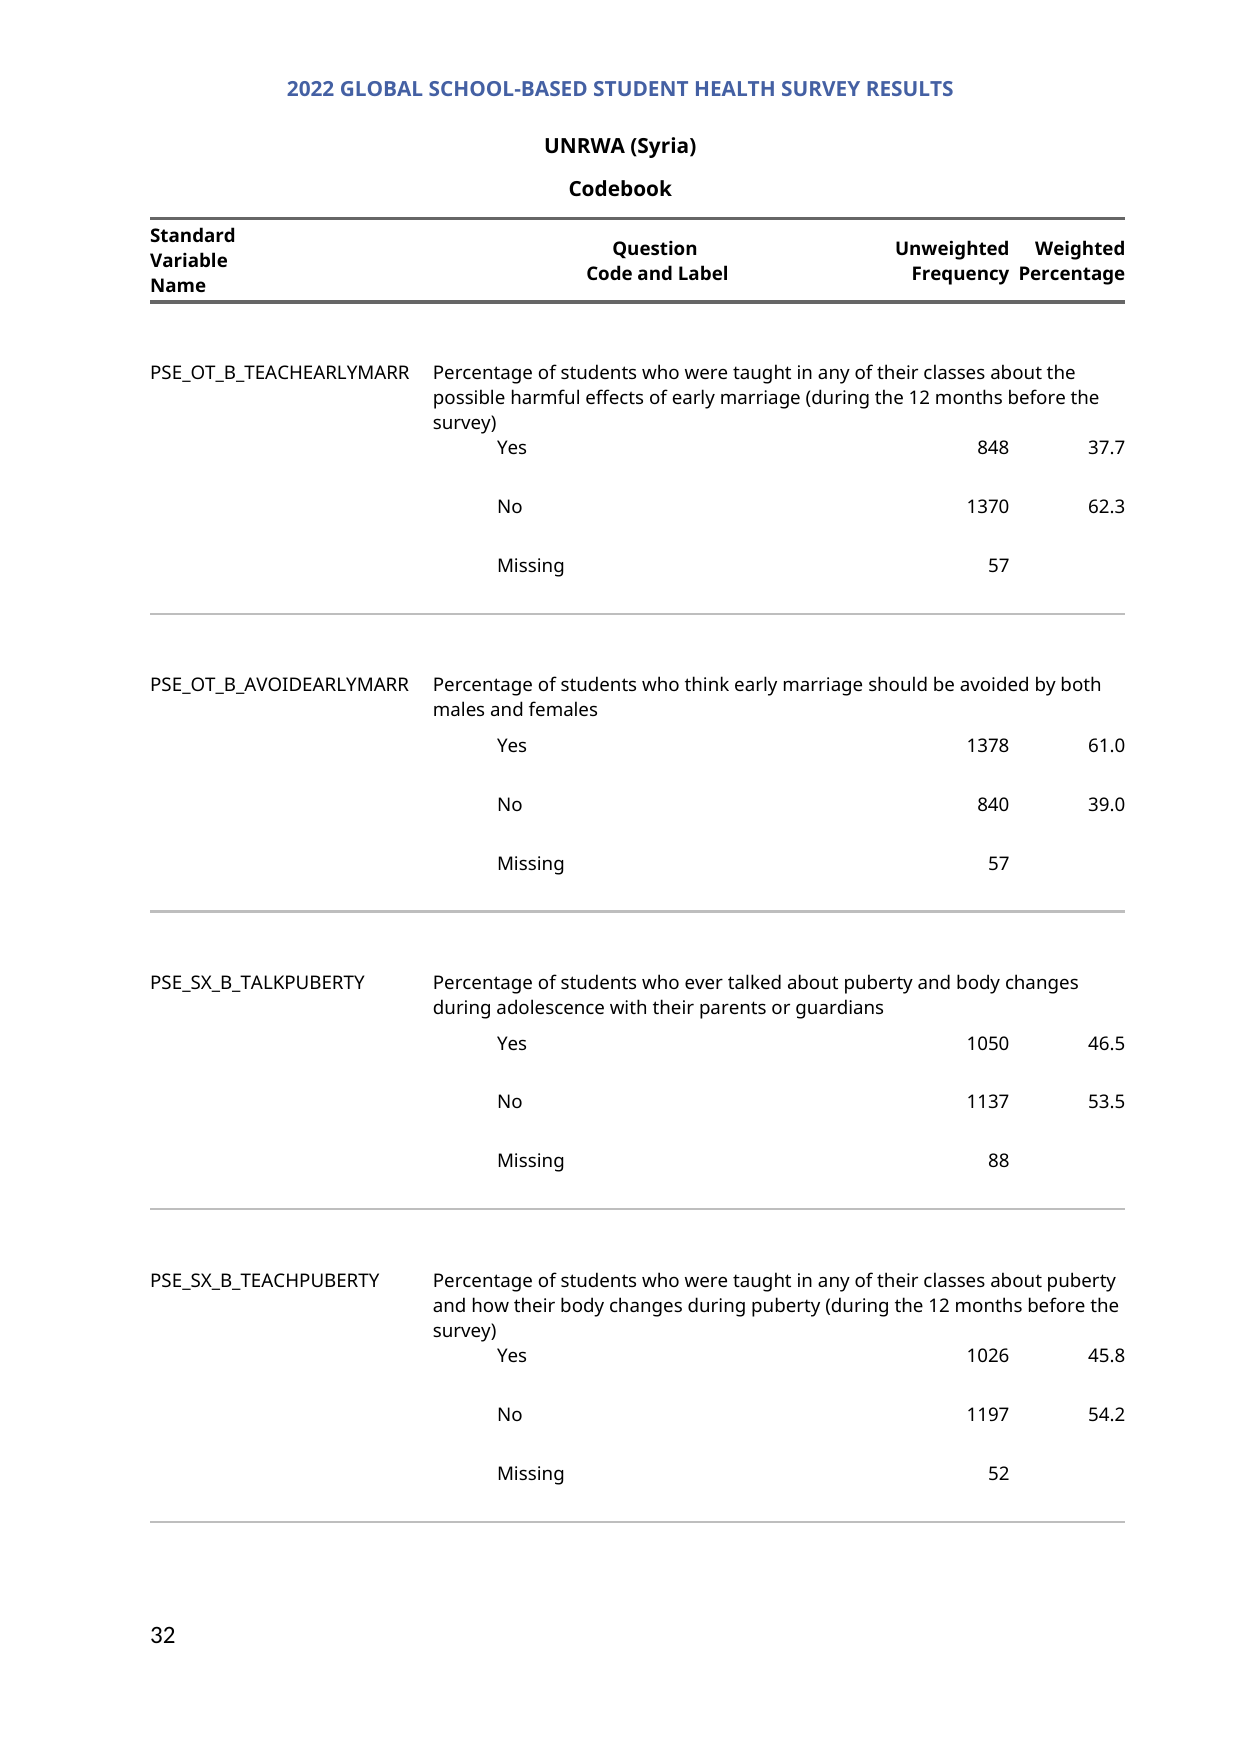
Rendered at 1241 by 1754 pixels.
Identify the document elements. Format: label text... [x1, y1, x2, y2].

table_header Weighted Percentage [1009, 220, 1125, 300]
table_header Unweighted Frequency [882, 220, 1009, 300]
table_header Question Code and Label [433, 220, 882, 300]
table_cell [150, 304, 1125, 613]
table_header Standard Variable Name [150, 220, 433, 300]
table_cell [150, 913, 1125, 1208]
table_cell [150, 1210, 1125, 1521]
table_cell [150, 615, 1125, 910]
